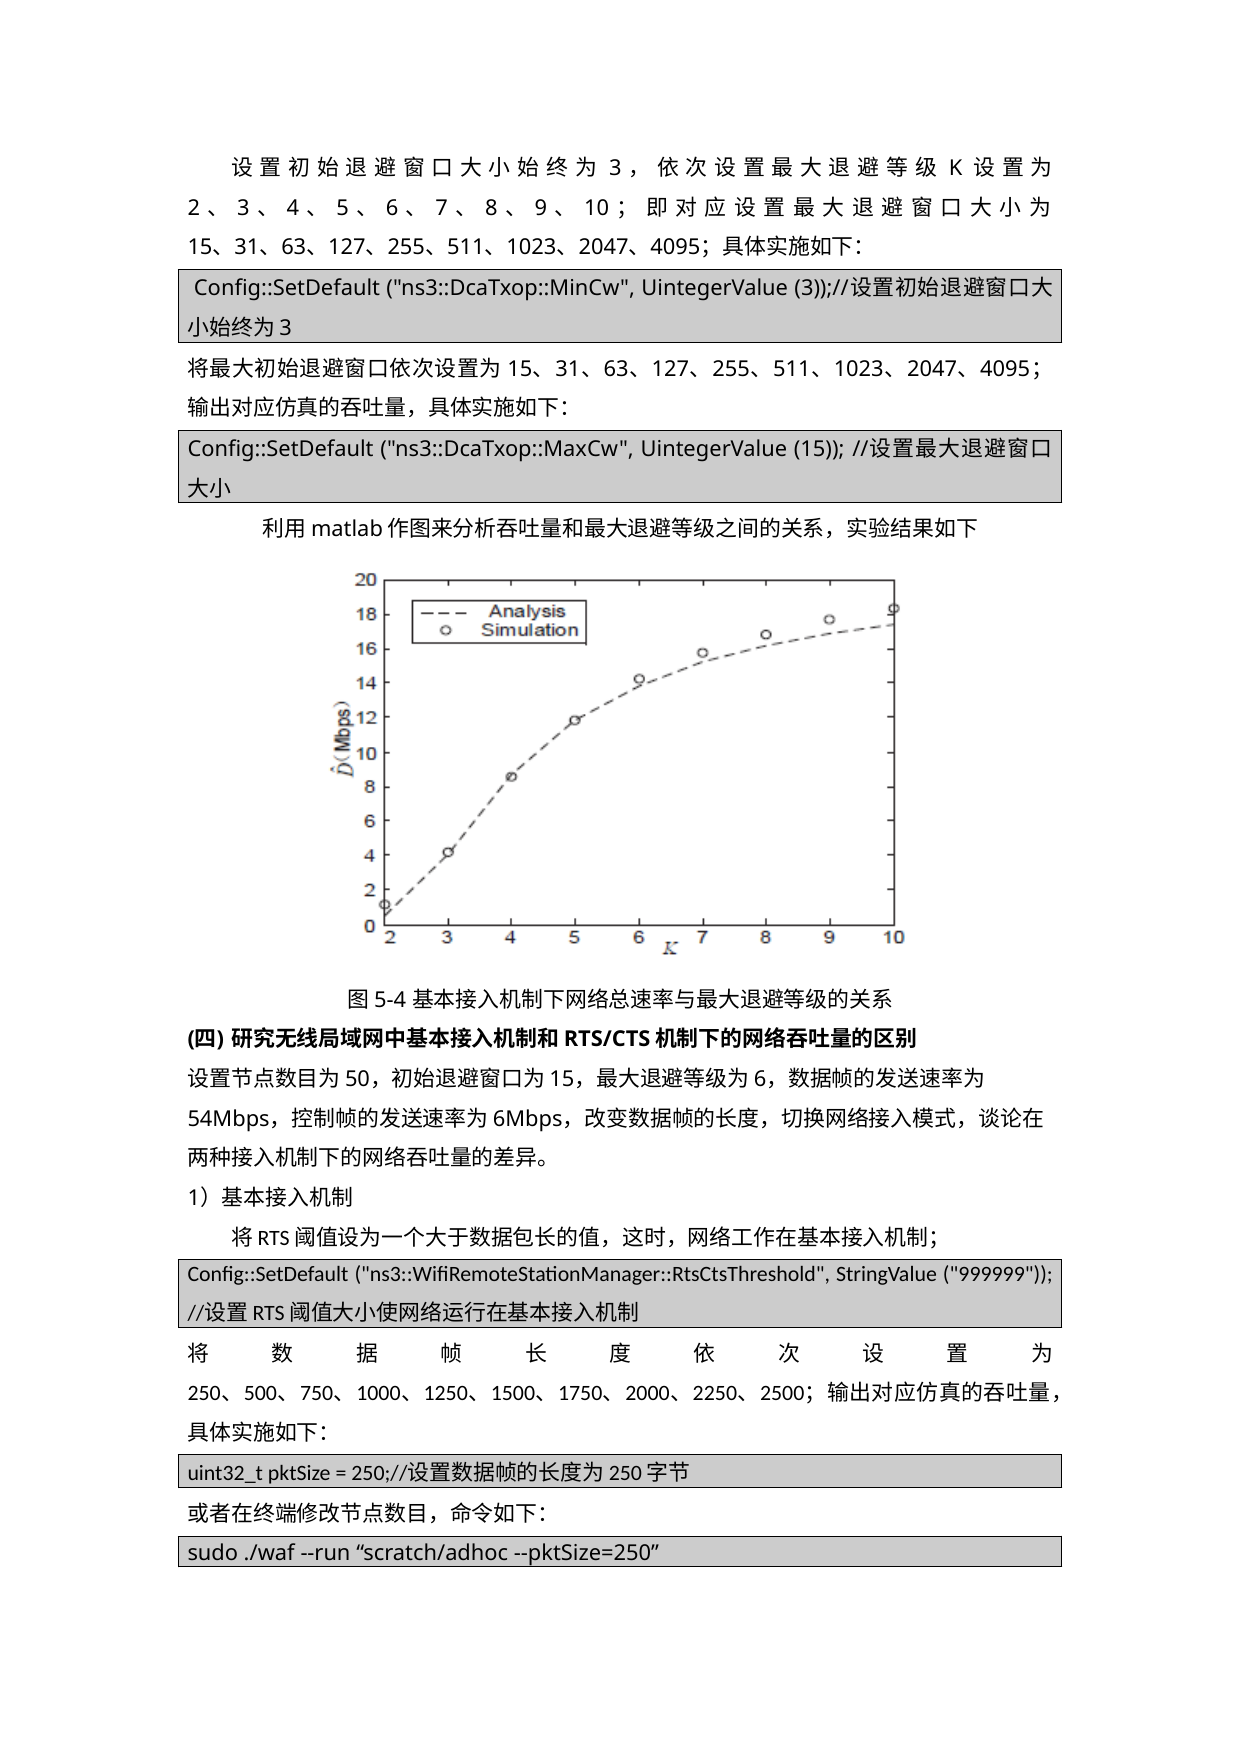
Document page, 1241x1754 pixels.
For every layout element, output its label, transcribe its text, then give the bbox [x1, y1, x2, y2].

text 图 5-4 基本接入机制下网络总速率与最大退避等级的关系 [187, 982, 1053, 1013]
text 或者在终端修改节点数目，命令如下： [187, 1496, 1053, 1528]
text Config::SetDefault ("ns3::WifiRemoteStationManager::RtsCtsThreshold", StringValue ("999999")); //设置RTS阈值大小使网络运行在基本接入机制 [179, 1260, 1061, 1327]
text 将RTS阈值设为一个大于数据包长的值，这时，网络工作在基本接入机制； [187, 1220, 1053, 1251]
text 将最大初始退避窗口依次设置为15、31、63、127、255、511、1023、2047、4095；输出对应仿真的吞吐量，具体实施如下： [187, 351, 1053, 422]
text sudo ./waf --run “scratch/adhoc --pktSize=250” [179, 1537, 1061, 1566]
text Config::SetDefault ("ns3::DcaTxop::MinCw", UintegerValue (3));//设置初始退避窗口大小始终为3 [179, 270, 1061, 342]
list 研究无线局域网中基本接入机制和RTS/CTS机制下的网络吞吐量的区别 [187, 1021, 1053, 1053]
text 设置节点数目为50，初始退避窗口为15，最大退避等级为6，数据帧的发送速率为54Mbps，控制帧的发送速率为6Mbps，改变数据帧的长度，切换网络接入模式，谈论在两种接入机制下的网络吞吐量的差异。 [187, 1061, 1053, 1172]
text Config::SetDefault ("ns3::DcaTxop::MaxCw", UintegerValue (15)); //设置最大退避窗口大小 [179, 431, 1061, 502]
text 1）基本接入机制 [187, 1180, 1053, 1212]
text 设置初始退避窗口大小始终为3，依次设置最大退避等级K设置为2、3、4、5、6、7、8、9、10；即对应设置最大退避窗口大小为15、31、63、127、255、511、1023、2047、4095；具体实施如下： [187, 150, 1053, 261]
text 利用matlab作图来分析吞吐量和最大退避等级之间的关系，实验结果如下 [187, 511, 1053, 543]
text uint32_t pktSize = 250;//设置数据帧的长度为250字节 [179, 1455, 1061, 1487]
text 将数据帧长度依次设置为250、500、750、1000、1250、1500、1750、2000、2250、2500；输出对应仿真的吞吐量，具体实施如下： [187, 1336, 1053, 1446]
picture [304, 550, 936, 975]
